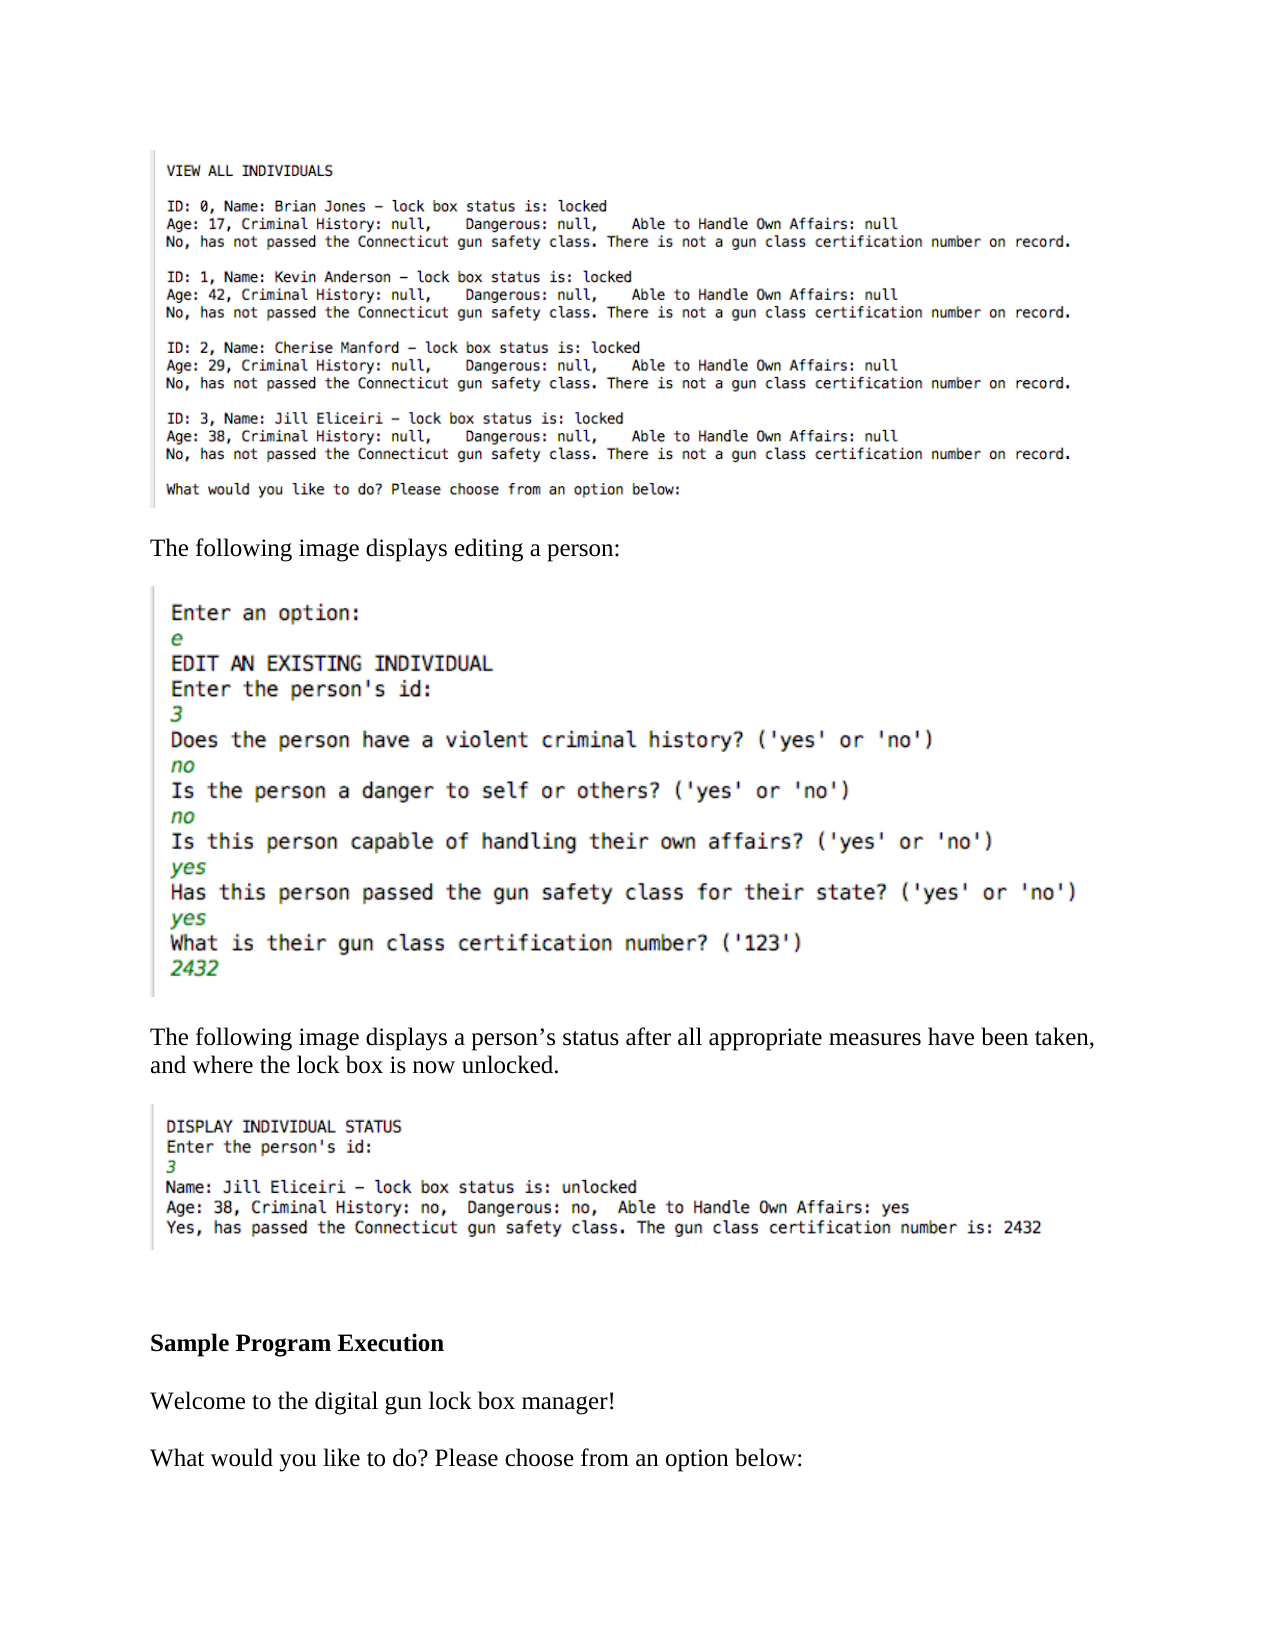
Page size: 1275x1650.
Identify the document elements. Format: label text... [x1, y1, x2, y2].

text The following image displays editing a person: [150, 533, 1125, 562]
picture [150, 1104, 1125, 1250]
picture [150, 586, 1125, 997]
picture [150, 150, 1125, 508]
text The following image displays a person’s status after all appropriate measures have been taken, and where the lock box is now unlocked. [150, 1022, 1125, 1079]
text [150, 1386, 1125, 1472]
text Sample Program Execution [150, 1328, 1125, 1357]
